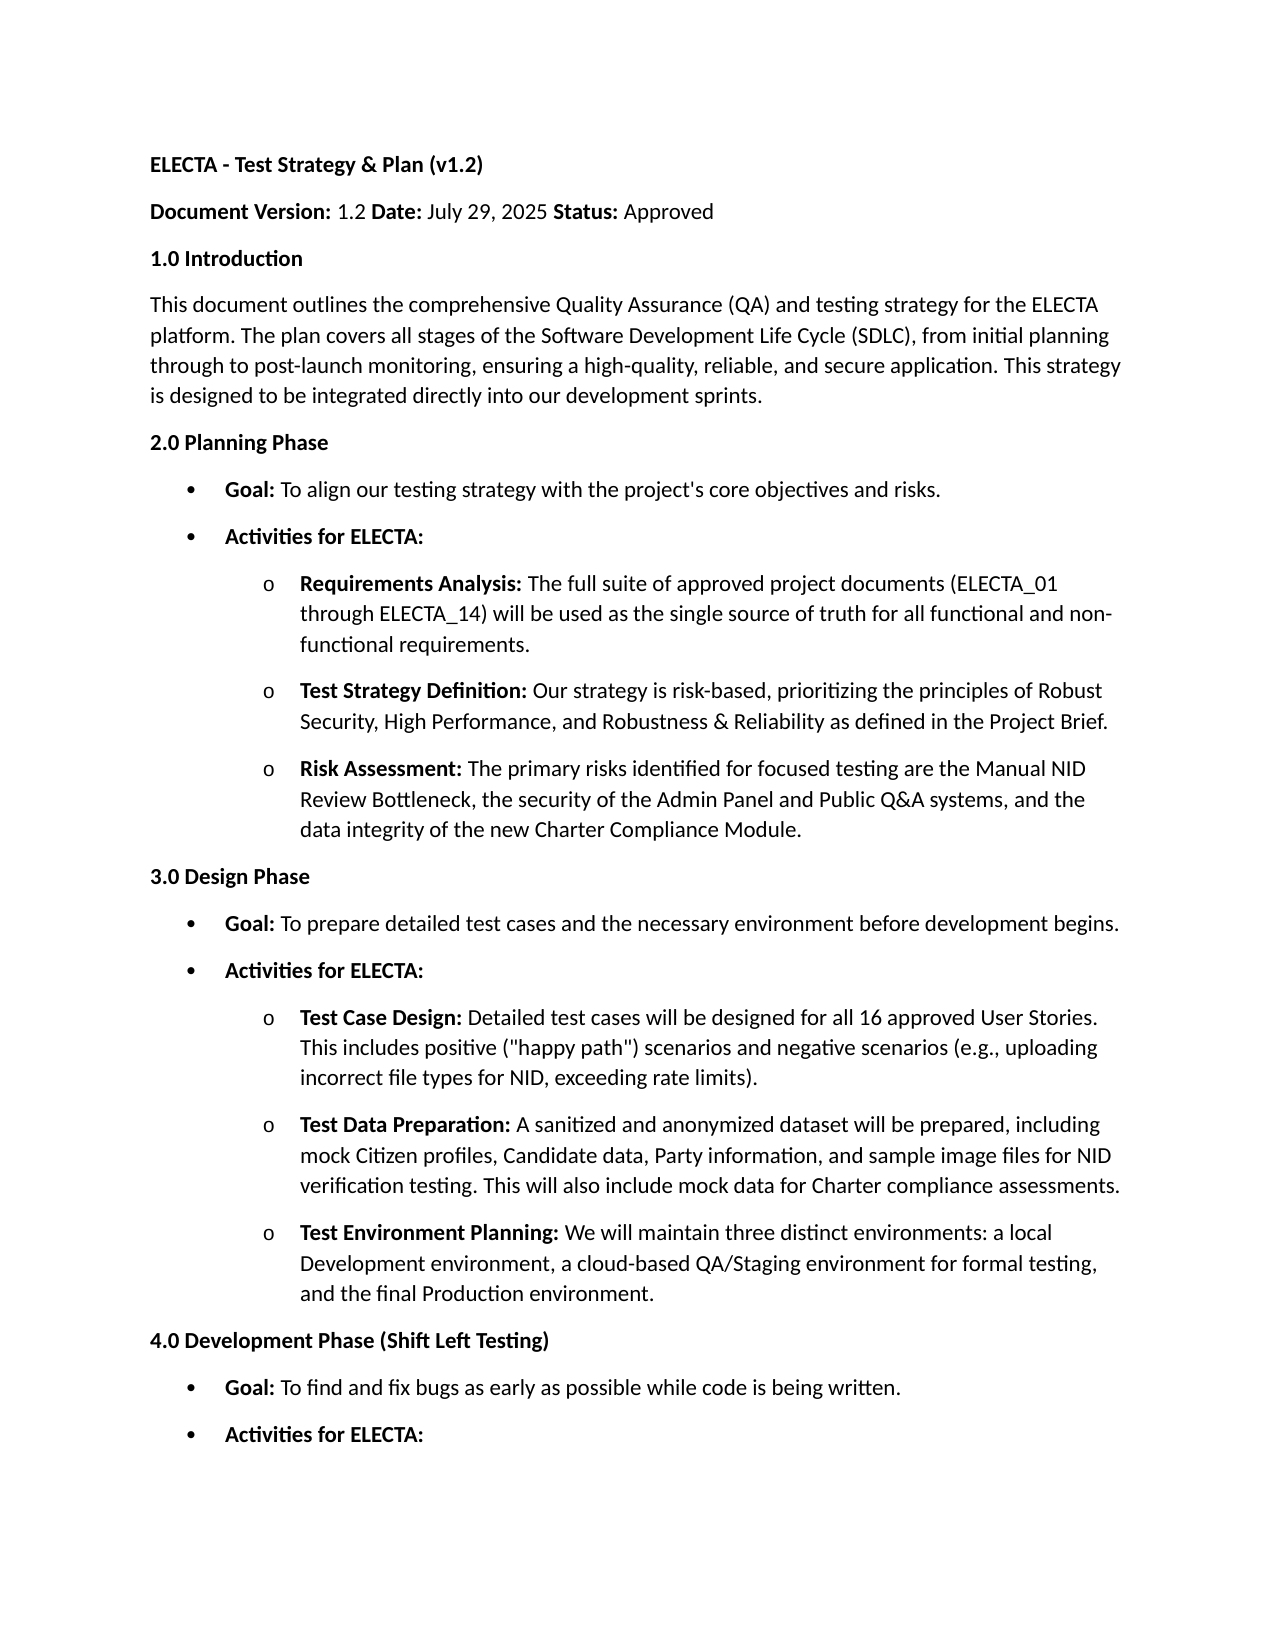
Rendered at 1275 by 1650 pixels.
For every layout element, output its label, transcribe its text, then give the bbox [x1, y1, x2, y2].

list Test Case Design: Detailed test cases will be designed for all 16 approved User Stories. This includes positive ("happy path") scenarios and negative scenarios (e.g., uploading incorrect file types for NID, exceeding rate limits). [262, 1003, 1125, 1092]
text ELECTA - Test Strategy & Plan (v1.2) [150, 150, 1125, 178]
list Activities for ELECTA: [187, 956, 1125, 984]
list Test Environment Planning: We will maintain three distinct environments: a local Development environment, a cloud-based QA/Staging environment for formal testing, and the final Production environment. [262, 1218, 1125, 1307]
list Goal: To find and fix bugs as early as possible while code is being written. [187, 1373, 1125, 1401]
text 2.0 Planning Phase [150, 428, 1125, 456]
text 1.0 Introduction [150, 244, 1125, 272]
text This document outlines the comprehensive Quality Assurance (QA) and testing strategy for the ELECTA platform. The plan covers all stages of the Software Development Life Cycle (SDLC), from initial planning through to post-launch monitoring, ensuring a high-quality, reliable, and secure application. This strategy is designed to be integrated directly into our development sprints. [150, 291, 1125, 409]
list Goal: To prepare detailed test cases and the necessary environment before development begins. [187, 909, 1125, 937]
list Test Strategy Definition: Our strategy is risk-based, prioritizing the principles of Robust Security, High Performance, and Robustness & Reliability as defined in the Project Brief. [262, 677, 1125, 735]
text 3.0 Design Phase [150, 862, 1125, 890]
list Risk Assessment: The primary risks identified for focused testing are the Manual NID Review Bottleneck, the security of the Admin Panel and Public Q&A systems, and the data integrity of the new Charter Compliance Module. [262, 754, 1125, 843]
list Activities for ELECTA: [187, 1420, 1125, 1448]
list Test Data Preparation: A sanitized and anonymized dataset will be prepared, including mock Citizen profiles, Candidate data, Party information, and sample image files for NID verification testing. This will also include mock data for Charter compliance assessments. [262, 1110, 1125, 1199]
list Goal: To align our testing strategy with the project's core objectives and risks. [187, 475, 1125, 503]
text Document Version: 1.2 Date: July 29, 2025 Status: Approved [150, 197, 1125, 225]
list Requirements Analysis: The full suite of approved project documents (ELECTA_01 through ELECTA_14) will be used as the single source of truth for all functional and non-functional requirements. [262, 569, 1125, 658]
list Activities for ELECTA: [187, 522, 1125, 550]
text 4.0 Development Phase (Shift Left Testing) [150, 1326, 1125, 1354]
